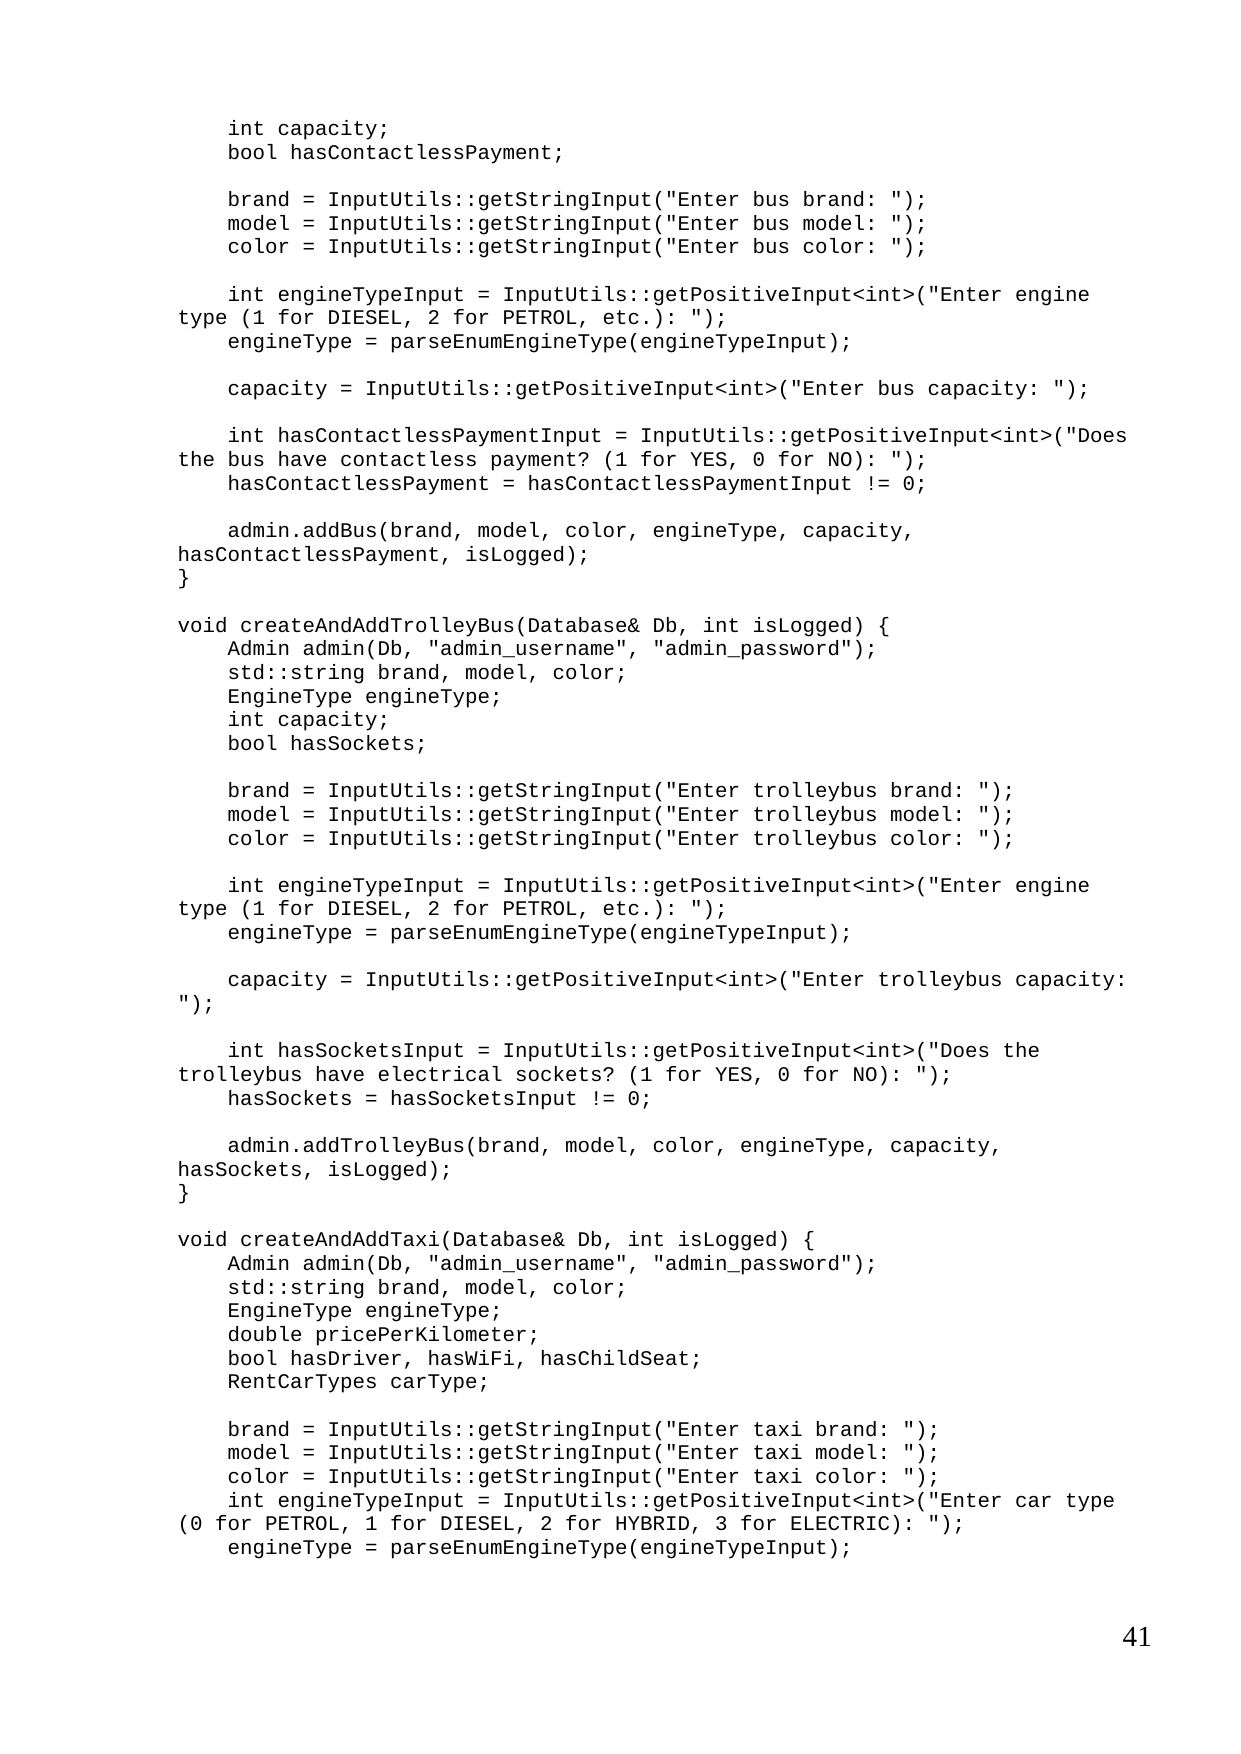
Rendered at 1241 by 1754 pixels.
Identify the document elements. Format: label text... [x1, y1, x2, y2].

text hasSockets = hasSocketsInput != 0; [177, 1088, 1152, 1111]
text brand = InputUtils::getStringInput("Enter taxi brand: "); [177, 1419, 1152, 1442]
text Admin admin(Db, "admin_username", "admin_password"); [177, 1253, 1152, 1277]
text capacity = InputUtils::getPositiveInput<int>("Enter bus capacity: "); [177, 378, 1152, 402]
text EngineType engineType; [177, 1300, 1152, 1324]
text RentCarTypes carType; [177, 1371, 1152, 1395]
text bool hasContactlessPayment; [177, 142, 1152, 165]
text bool hasDriver, hasWiFi, hasChildSeat; [177, 1348, 1152, 1371]
text int capacity; [177, 118, 1152, 142]
text int hasContactlessPaymentInput = InputUtils::getPositiveInput<int>("Does the bus have contactless payment? (1 for YES, 0 for NO): "); [177, 426, 1152, 473]
text void createAndAddTaxi(Database& Db, int isLogged) { [177, 1229, 1152, 1253]
text double pricePerKilometer; [177, 1324, 1152, 1348]
text } [177, 1182, 1152, 1206]
text model = InputUtils::getStringInput("Enter bus model: "); [177, 213, 1152, 236]
text model = InputUtils::getStringInput("Enter taxi model: "); [177, 1442, 1152, 1466]
text int hasSocketsInput = InputUtils::getPositiveInput<int>("Does the trolleybus have electrical sockets? (1 for YES, 0 for NO): "); [177, 1040, 1152, 1088]
text Admin admin(Db, "admin_username", "admin_password"); [177, 638, 1152, 662]
text hasContactlessPayment = hasContactlessPaymentInput != 0; [177, 473, 1152, 496]
text EngineType engineType; [177, 686, 1152, 709]
text admin.addBus(brand, model, color, engineType, capacity, hasContactlessPayment, isLogged); [177, 520, 1152, 567]
text color = InputUtils::getStringInput("Enter bus color: "); [177, 236, 1152, 260]
text capacity = InputUtils::getPositiveInput<int>("Enter trolleybus capacity: "); [177, 969, 1152, 1017]
text admin.addTrolleyBus(brand, model, color, engineType, capacity, hasSockets, isLogged); [177, 1135, 1152, 1182]
text model = InputUtils::getStringInput("Enter trolleybus model: "); [177, 804, 1152, 827]
text int capacity; [177, 709, 1152, 733]
text engineType = parseEnumEngineType(engineTypeInput); [177, 1537, 1152, 1561]
text int engineTypeInput = InputUtils::getPositiveInput<int>("Enter car type (0 for PETROL, 1 for DIESEL, 2 for HYBRID, 3 for ELECTRIC): "); [177, 1489, 1152, 1537]
text color = InputUtils::getStringInput("Enter taxi color: "); [177, 1466, 1152, 1489]
text color = InputUtils::getStringInput("Enter trolleybus color: "); [177, 827, 1152, 851]
text brand = InputUtils::getStringInput("Enter bus brand: "); [177, 189, 1152, 213]
text void createAndAddTrolleyBus(Database& Db, int isLogged) { [177, 615, 1152, 638]
text brand = InputUtils::getStringInput("Enter trolleybus brand: "); [177, 780, 1152, 804]
text int engineTypeInput = InputUtils::getPositiveInput<int>("Enter engine type (1 for DIESEL, 2 for PETROL, etc.): "); [177, 284, 1152, 331]
text int engineTypeInput = InputUtils::getPositiveInput<int>("Enter engine type (1 for DIESEL, 2 for PETROL, etc.): "); [177, 875, 1152, 922]
text bool hasSockets; [177, 733, 1152, 757]
text } [177, 567, 1152, 591]
text engineType = parseEnumEngineType(engineTypeInput); [177, 331, 1152, 354]
text engineType = parseEnumEngineType(engineTypeInput); [177, 922, 1152, 946]
text std::string brand, model, color; [177, 1277, 1152, 1300]
text std::string brand, model, color; [177, 662, 1152, 686]
